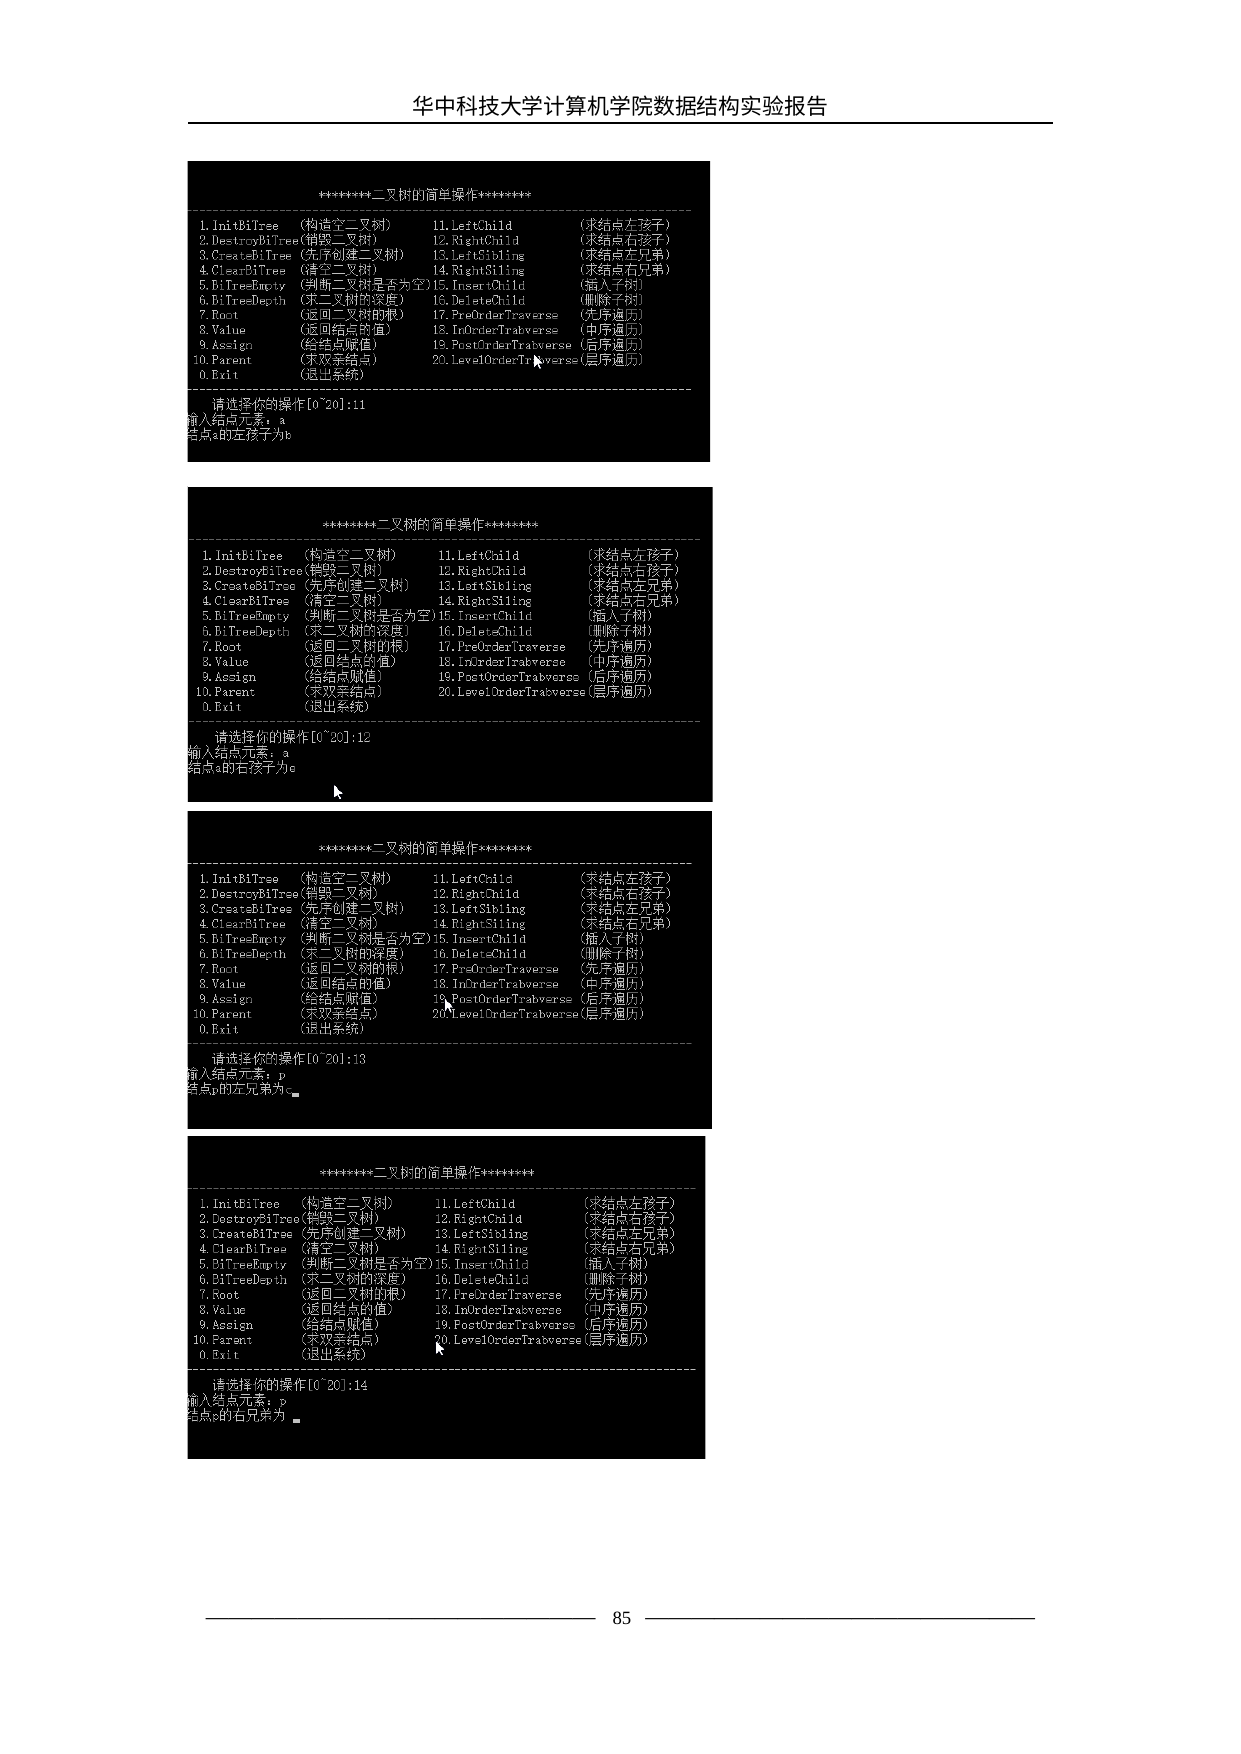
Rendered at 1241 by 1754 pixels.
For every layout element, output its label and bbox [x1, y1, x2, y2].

picture [187, 1136, 706, 1459]
picture [187, 811, 712, 1129]
picture [187, 161, 711, 462]
picture [187, 486, 713, 802]
